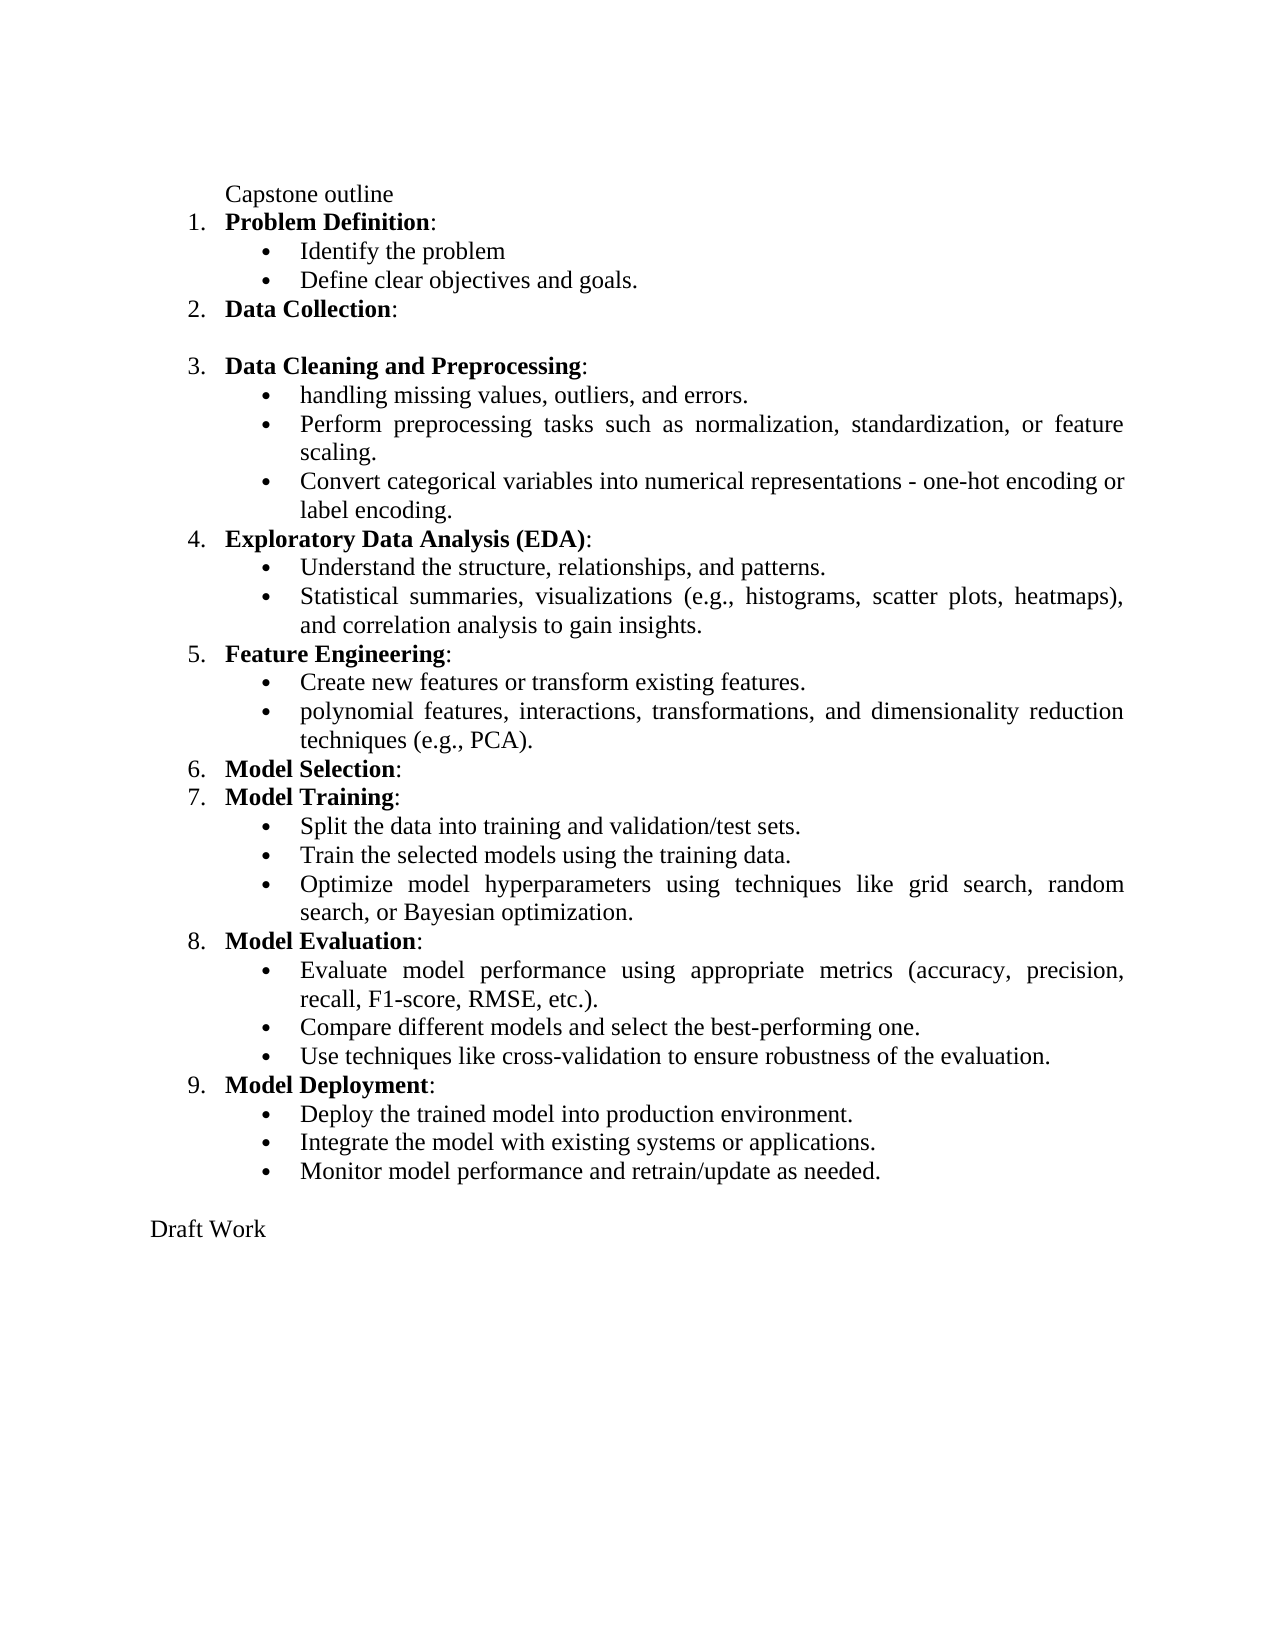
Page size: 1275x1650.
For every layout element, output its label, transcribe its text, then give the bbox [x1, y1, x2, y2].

list Integrate the model with existing systems or applications. [262, 1127, 1125, 1156]
list Model Training: [187, 782, 1125, 811]
list Understand the structure, relationships, and patterns. [262, 552, 1125, 581]
list Create new features or transform existing features. [262, 667, 1125, 696]
list Statistical summaries, visualizations (e.g., histograms, scatter plots, heatmaps), and correlation analysis to gain insights. [262, 581, 1125, 639]
list Model Selection: [187, 754, 1125, 782]
list Define clear objectives and goals. [262, 265, 1125, 294]
list Model Evaluation: [187, 926, 1125, 955]
list handling missing values, outliers, and errors. [262, 380, 1125, 409]
list Model Deployment: [187, 1070, 1125, 1099]
list Data Collection: [187, 294, 1125, 322]
list Split the data into training and validation/test sets. [262, 811, 1125, 840]
list Identify the problem [262, 236, 1125, 265]
text Draft Work [150, 1214, 1125, 1242]
text Capstone outline [225, 179, 1125, 207]
list Perform preprocessing tasks such as normalization, standardization, or feature scaling. [262, 409, 1125, 466]
list polynomial features, interactions, transformations, and dimensionality reduction techniques (e.g., PCA). [262, 696, 1125, 754]
list Optimize model hyperparameters using techniques like grid search, random search, or Bayesian optimization. [262, 869, 1125, 926]
list Evaluate model performance using appropriate metrics (accuracy, precision, recall, F1-score, RMSE, etc.). [262, 955, 1125, 1012]
list Deploy the trained model into production environment. [262, 1099, 1125, 1127]
list Exploratory Data Analysis (EDA): [187, 524, 1125, 552]
list Monitor model performance and retrain/update as needed. [262, 1156, 1125, 1185]
list Feature Engineering: [187, 639, 1125, 667]
list Use techniques like cross-validation to ensure robustness of the evaluation. [262, 1041, 1125, 1070]
list Compare different models and select the best-performing one. [262, 1012, 1125, 1041]
list Problem Definition: [187, 207, 1125, 236]
list Convert categorical variables into numerical representations - one-hot encoding or label encoding. [262, 466, 1125, 524]
list Train the selected models using the training data. [262, 840, 1125, 869]
list Data Cleaning and Preprocessing: [187, 351, 1125, 380]
